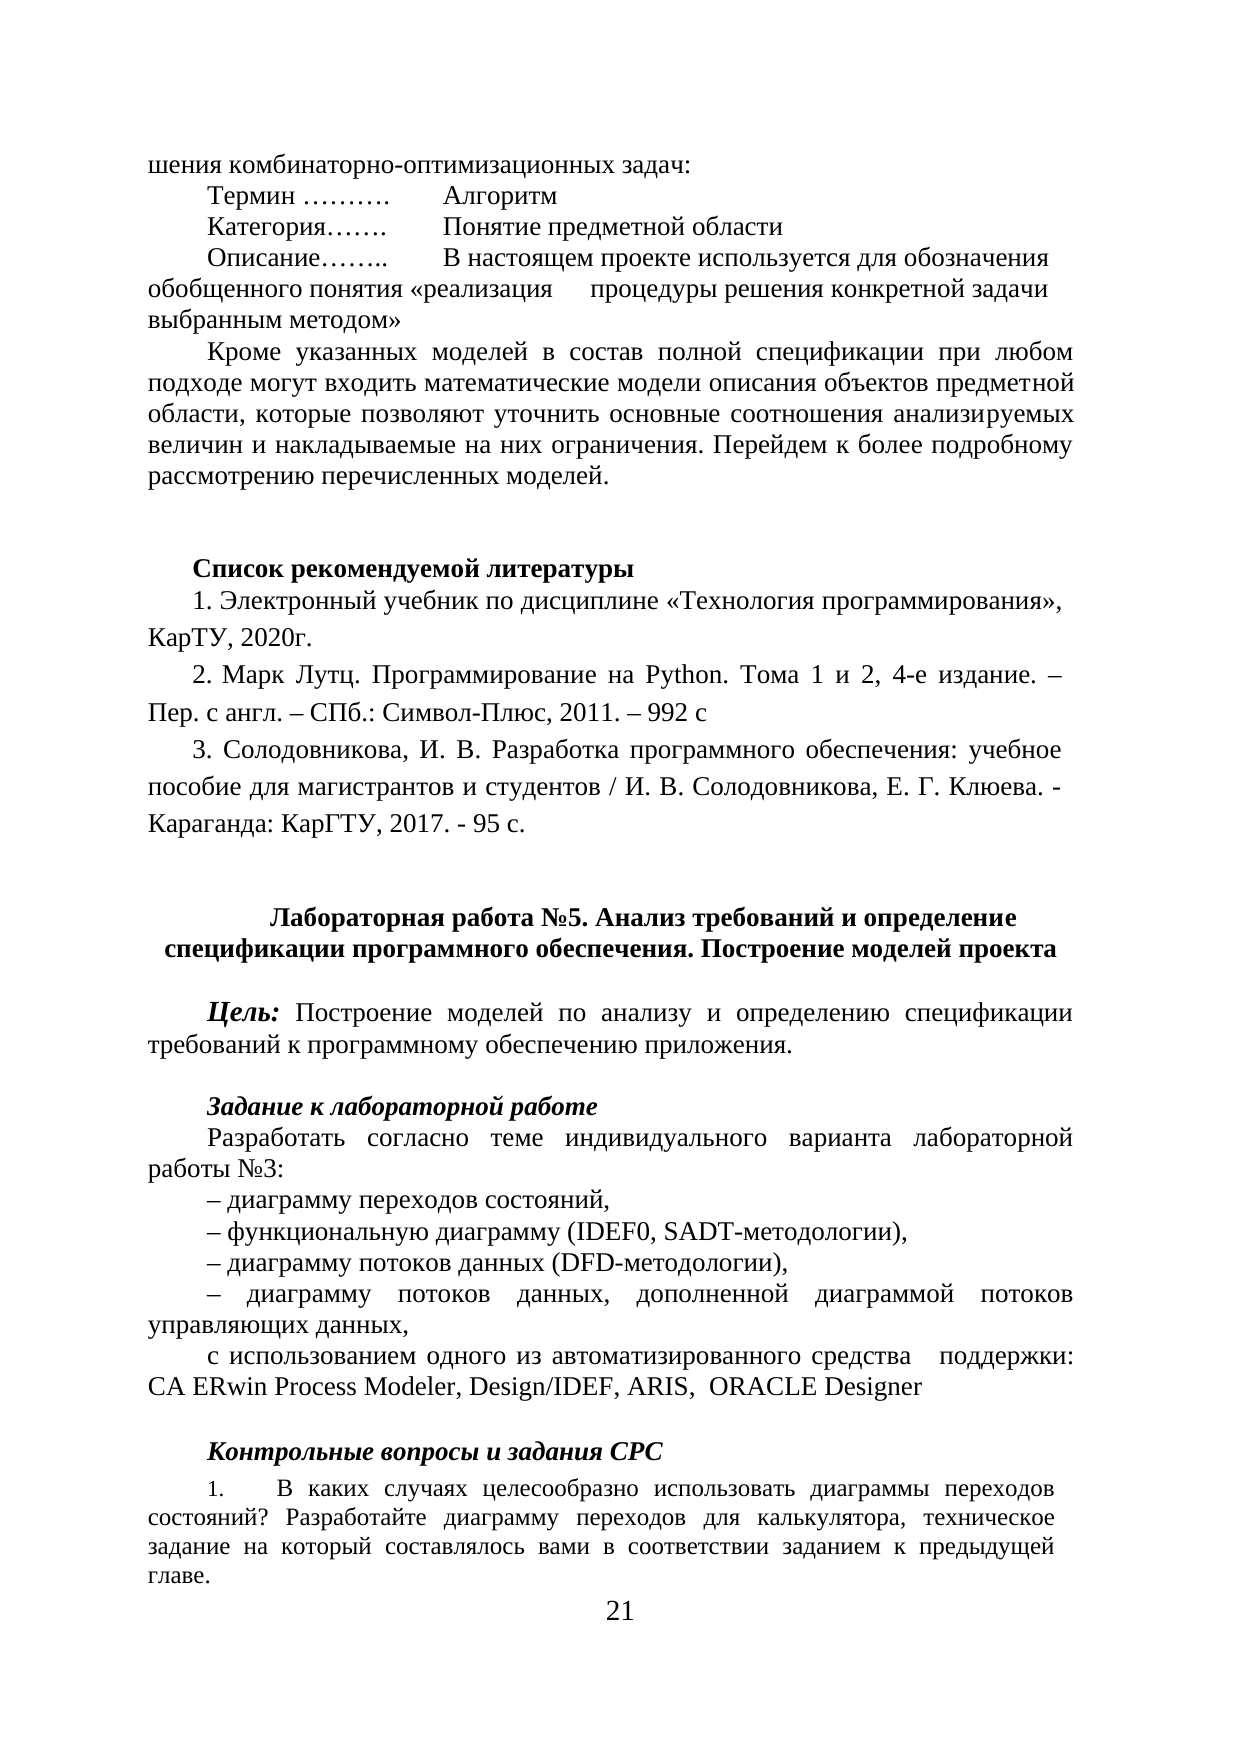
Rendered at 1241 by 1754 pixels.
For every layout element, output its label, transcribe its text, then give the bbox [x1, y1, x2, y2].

text – функциональную диаграмму (IDEF0, SADT-методологии), [148, 1215, 1074, 1246]
list Разработать согласно теме индивидуального варианта лабораторной работы №3: [148, 1121, 1074, 1183]
text 1. Электронный учебник по дисциплине «Технология программирования», КарТУ, 2020г. [148, 584, 1063, 652]
text 3. Солодовникова, И. В. Разработка программного обеспечения: учебное пособие для магистрантов и студентов / И. В. Солодовникова, Е. Г. Клюева. - Караганда: КарГТУ, 2017. - 95 с. [148, 733, 1063, 839]
text Контрольные вопросы и задания СРС [148, 1435, 1074, 1466]
text Задание к лабораторной работе [148, 1090, 1074, 1121]
text Категория……. Понятие предметной области [148, 210, 1074, 241]
text с использованием одного из автоматизированного средства поддержки: CA ERwin Process Modeler, Design/IDEF, ARIS, ORACLE Designer [148, 1339, 1074, 1402]
text Список рекомендуемой литературы [148, 553, 1092, 584]
text – диаграмму потоков данных (DFD-методологии), [148, 1246, 1074, 1277]
text Лабораторная работа №5. Анализ требований и определение спецификации программного обеспечения. Построение моделей проекта [148, 901, 1074, 963]
text Кроме указанных моделей в состав полной спецификации при любом подходе могут входить математические модели описания объектов предметной области, которые позволяют уточнить основные соотношения анализируемых величин и накладываемые на них ограничения. Перейдем к более подробному рассмотрению перечисленных моделей. [148, 334, 1074, 490]
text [148, 148, 1074, 179]
text – диаграмму переходов состояний, [148, 1183, 1074, 1215]
text 2. Марк Лутц. Программирование на Python. Тома 1 и 2, 4-е издание. – Пер. с англ. – СПб.: Символ-Плюс, 2011. – 992 с [148, 658, 1063, 727]
text Цель: Построение моделей по анализу и определению спецификации требований к программному обеспечению приложения. [148, 994, 1074, 1059]
text Термин ………. Алгоритм [148, 179, 1074, 210]
text Описание…….. В настоящем проекте используется для обозначения обобщенного понятия «реализация процедуры решения конкретной задачи выбранным методом» [148, 241, 1074, 334]
text – диаграмму потоков данных, дополненной диаграммой потоков управляющих данных, [148, 1277, 1074, 1339]
list В каких случаях целесообразно использовать диаграммы переходов состояний? Разработайте диаграмму переходов для калькулятора, техническое задание на который составлялось вами в соответствии заданием к предыдущей главе. [148, 1473, 1056, 1588]
